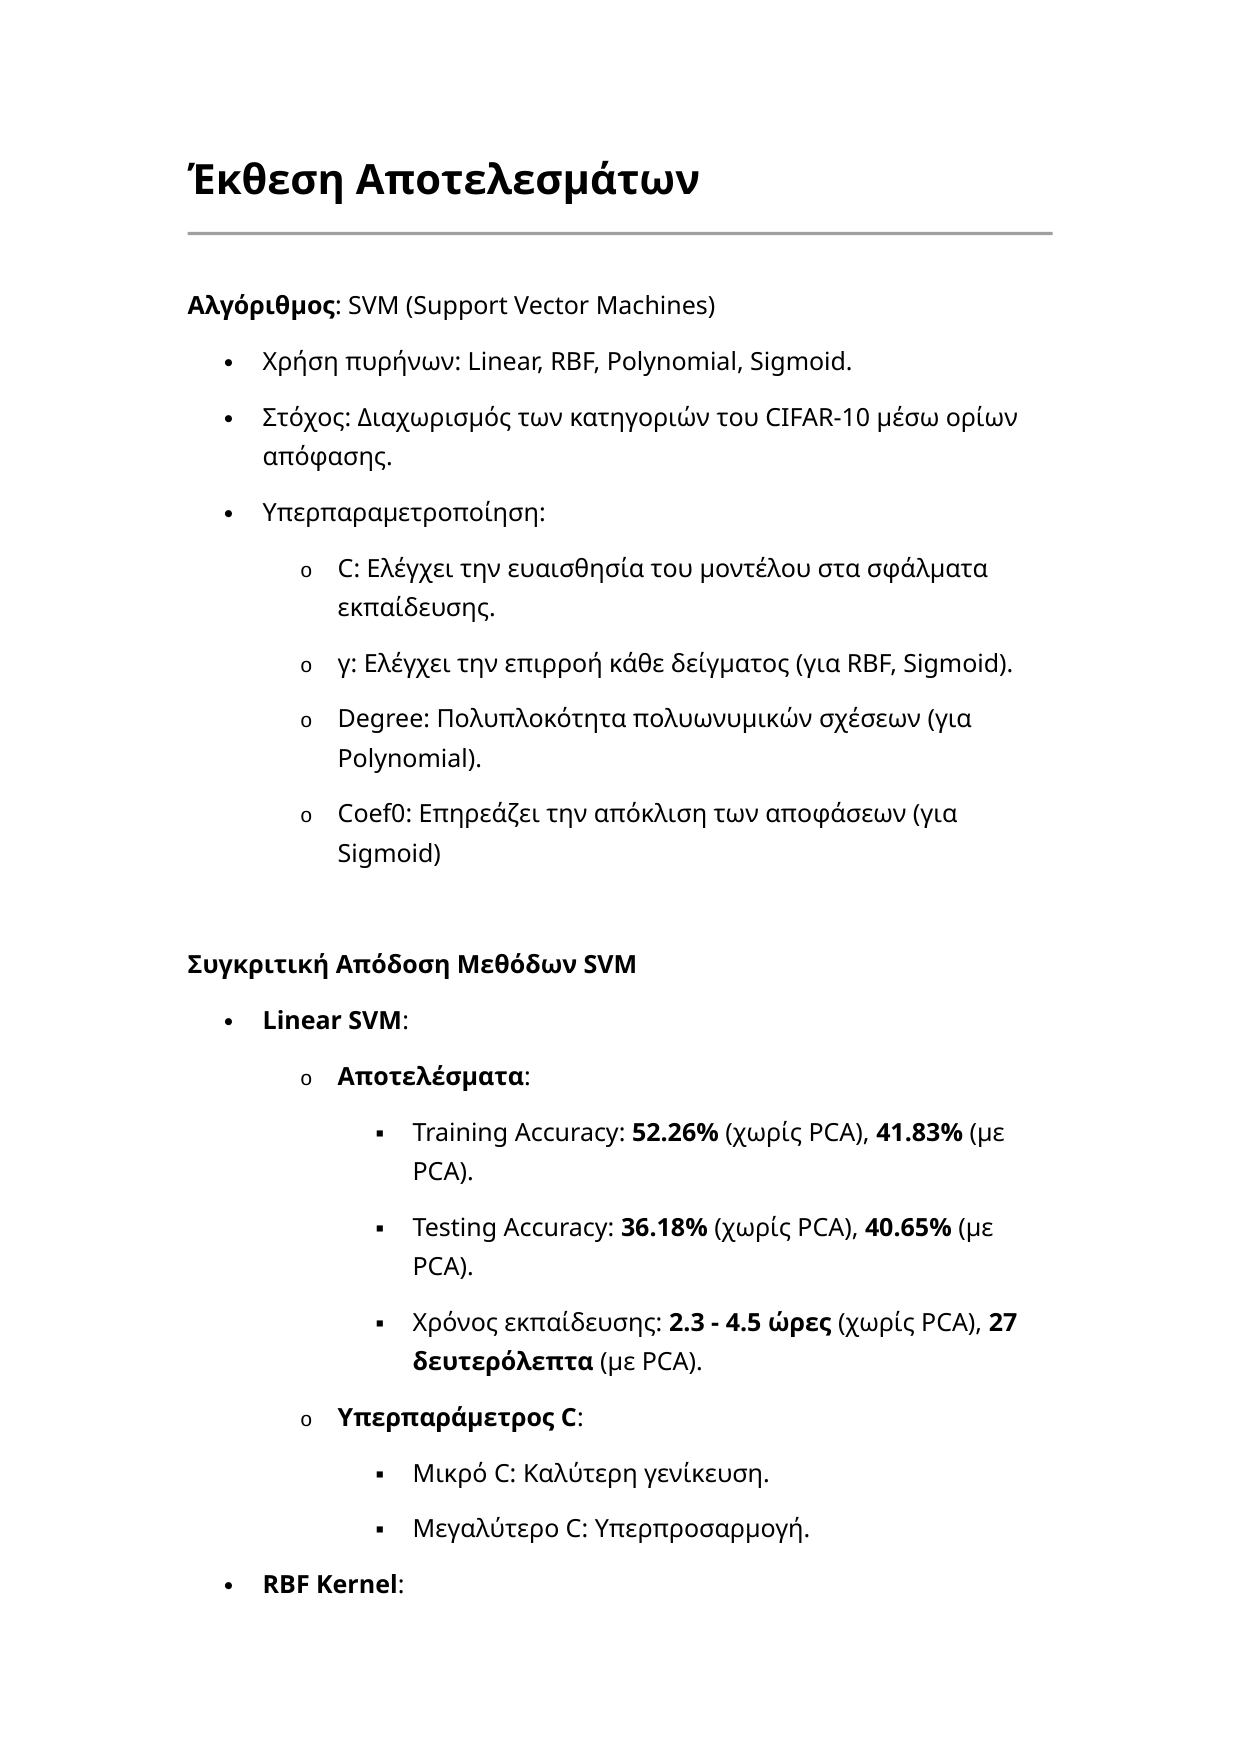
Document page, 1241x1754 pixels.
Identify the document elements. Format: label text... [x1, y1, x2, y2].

list Degree: Πολυπλοκότητα πολυωνυμικών σχέσεων (για Polynomial). [300, 701, 1053, 774]
list Υπερπαράμετρος C: [300, 1399, 1053, 1433]
text Συγκριτική Απόδοση Μεθόδων SVM [187, 947, 1053, 981]
list Training Accuracy: 52.26% (χωρίς PCA), 41.83% (με PCA). [375, 1114, 1053, 1188]
list Χρόνος εκπαίδευσης: 2.3 - 4.5 ώρες (χωρίς PCA), 27 δευτερόλεπτα (με PCA). [375, 1304, 1053, 1378]
list Coef0: Επηρεάζει την απόκλιση των αποφάσεων (για Sigmoid) [300, 796, 1053, 869]
list Στόχος: Διαχωρισμός των κατηγοριών του CIFAR-10 μέσω ορίων απόφασης. [225, 399, 1053, 473]
list Μεγαλύτερο C: Υπερπροσαρμογή. [375, 1511, 1053, 1545]
list Testing Accuracy: 36.18% (χωρίς PCA), 40.65% (με PCA). [375, 1209, 1053, 1283]
list Μικρό C: Καλύτερη γενίκευση. [375, 1455, 1053, 1489]
list RBF Kernel: [225, 1567, 1053, 1601]
list Υπερπαραμετροποίηση: [225, 494, 1053, 528]
list γ: Ελέγχει την επιρροή κάθε δείγματος (για RBF, Sigmoid). [300, 645, 1053, 679]
list C: Ελέγχει την ευαισθησία του μοντέλου στα σφάλματα εκπαίδευσης. [300, 550, 1053, 623]
text Αλγόριθμος: SVM (Support Vector Machines) [187, 288, 1053, 322]
list Αποτελέσματα: [300, 1058, 1053, 1093]
text Έκθεση Αποτελεσμάτων [187, 150, 1053, 207]
list Χρήση πυρήνων: Linear, RBF, Polynomial, Sigmoid. [225, 343, 1053, 378]
list Linear SVM: [225, 1003, 1053, 1037]
